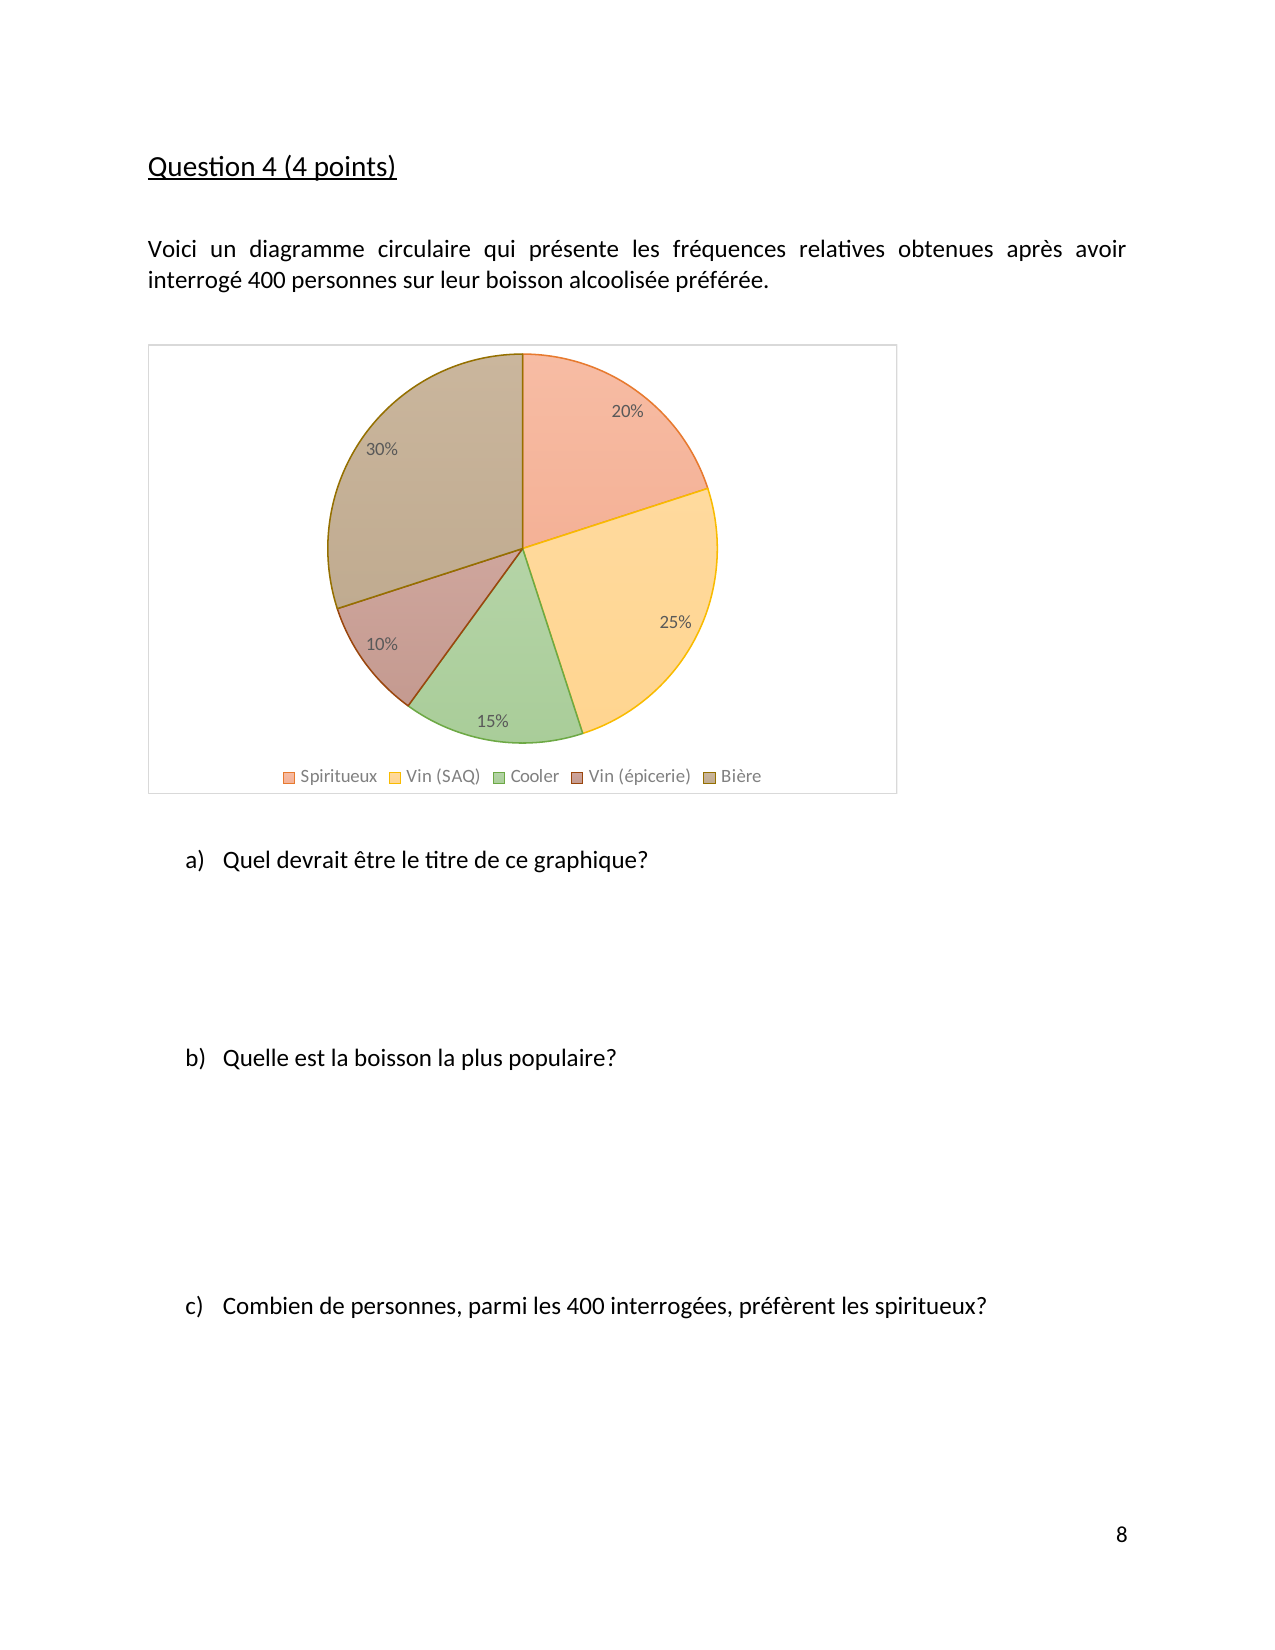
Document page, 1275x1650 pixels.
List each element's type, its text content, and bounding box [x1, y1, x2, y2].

list Quelle est la boisson la plus populaire? [185, 1043, 1127, 1073]
list Quel devrait être le titre de ce graphique? [185, 844, 1127, 875]
list Combien de personnes, parmi les 400 interrogées, préfèrent les spiritueux? [185, 1291, 1127, 1321]
text Voici un diagramme circulaire qui présente les fréquences relatives obtenues après avoir interrogé 400 personnes sur leur boisson alcoolisée préférée. [148, 233, 1127, 294]
text Question 4 (4 points) [148, 148, 1127, 183]
